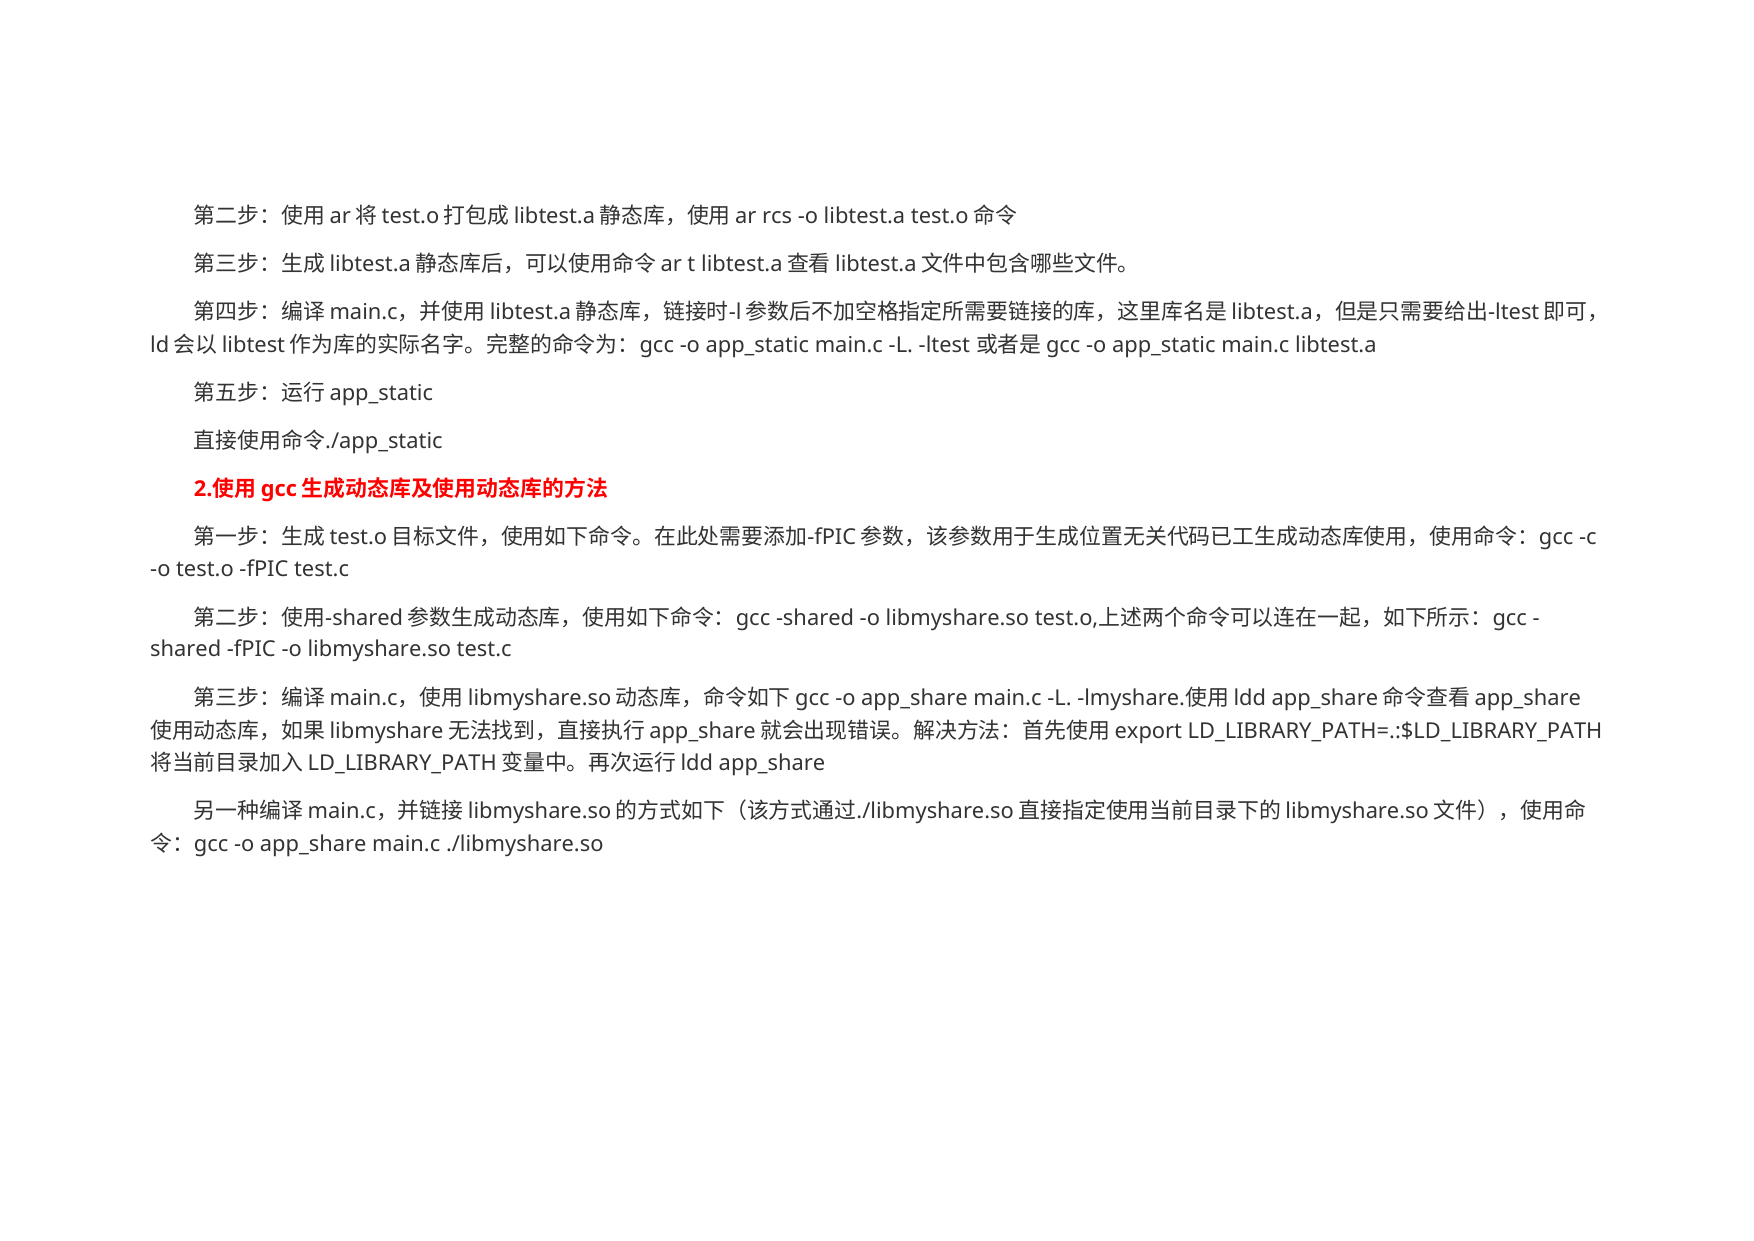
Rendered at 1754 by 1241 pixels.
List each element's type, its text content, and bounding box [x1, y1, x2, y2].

text 第二步：使用-shared参数生成动态库，使用如下命令：gcc -shared -o libmyshare.so test.o,上述两个命令可以连在一起，如下所示：gcc -shared -fPIC -o libmyshare.so test.c [150, 599, 1604, 664]
text 另一种编译main.c，并链接libmyshare.so的方式如下（该方式通过./libmyshare.so直接指定使用当前目录下的libmyshare.so文件），使用命令：gcc -o app_share main.c ./libmyshare.so [150, 793, 1604, 858]
text 第五步：运行app_static [150, 374, 1604, 407]
text 2.使用gcc生成动态库及使用动态库的方法 [150, 471, 1604, 503]
text 第二步：使用ar将test.o打包成libtest.a静态库，使用ar rcs -o libtest.a test.o命令 [150, 198, 1604, 230]
text 直接使用命令./app_static [150, 423, 1604, 455]
text 第一步：生成test.o目标文件，使用如下命令。在此处需要添加-fPIC参数，该参数用于生成位置无关代码已工生成动态库使用，使用命令：gcc -c -o test.o -fPIC test.c [150, 519, 1604, 584]
text 第四步：编译main.c，并使用libtest.a静态库，链接时-l参数后不加空格指定所需要链接的库，这里库名是libtest.a，但是只需要给出-ltest即可，ld会以libtest作为库的实际名字。完整的命令为：gcc -o app_static main.c -L. -ltest 或者是gcc -o app_static main.c libtest.a [150, 294, 1604, 359]
text 第三步：生成libtest.a静态库后，可以使用命令ar t libtest.a查看libtest.a文件中包含哪些文件。 [150, 246, 1604, 278]
text 第三步：编译main.c，使用libmyshare.so动态库，命令如下gcc -o app_share main.c -L. -lmyshare.使用ldd app_share命令查看app_share使用动态库，如果libmyshare无法找到，直接执行app_share就会出现错误。解决方法：首先使用export LD_LIBRARY_PATH=.:$LD_LIBRARY_PATH将当前目录加入LD_LIBRARY_PATH变量中。再次运行ldd app_share [150, 680, 1604, 778]
